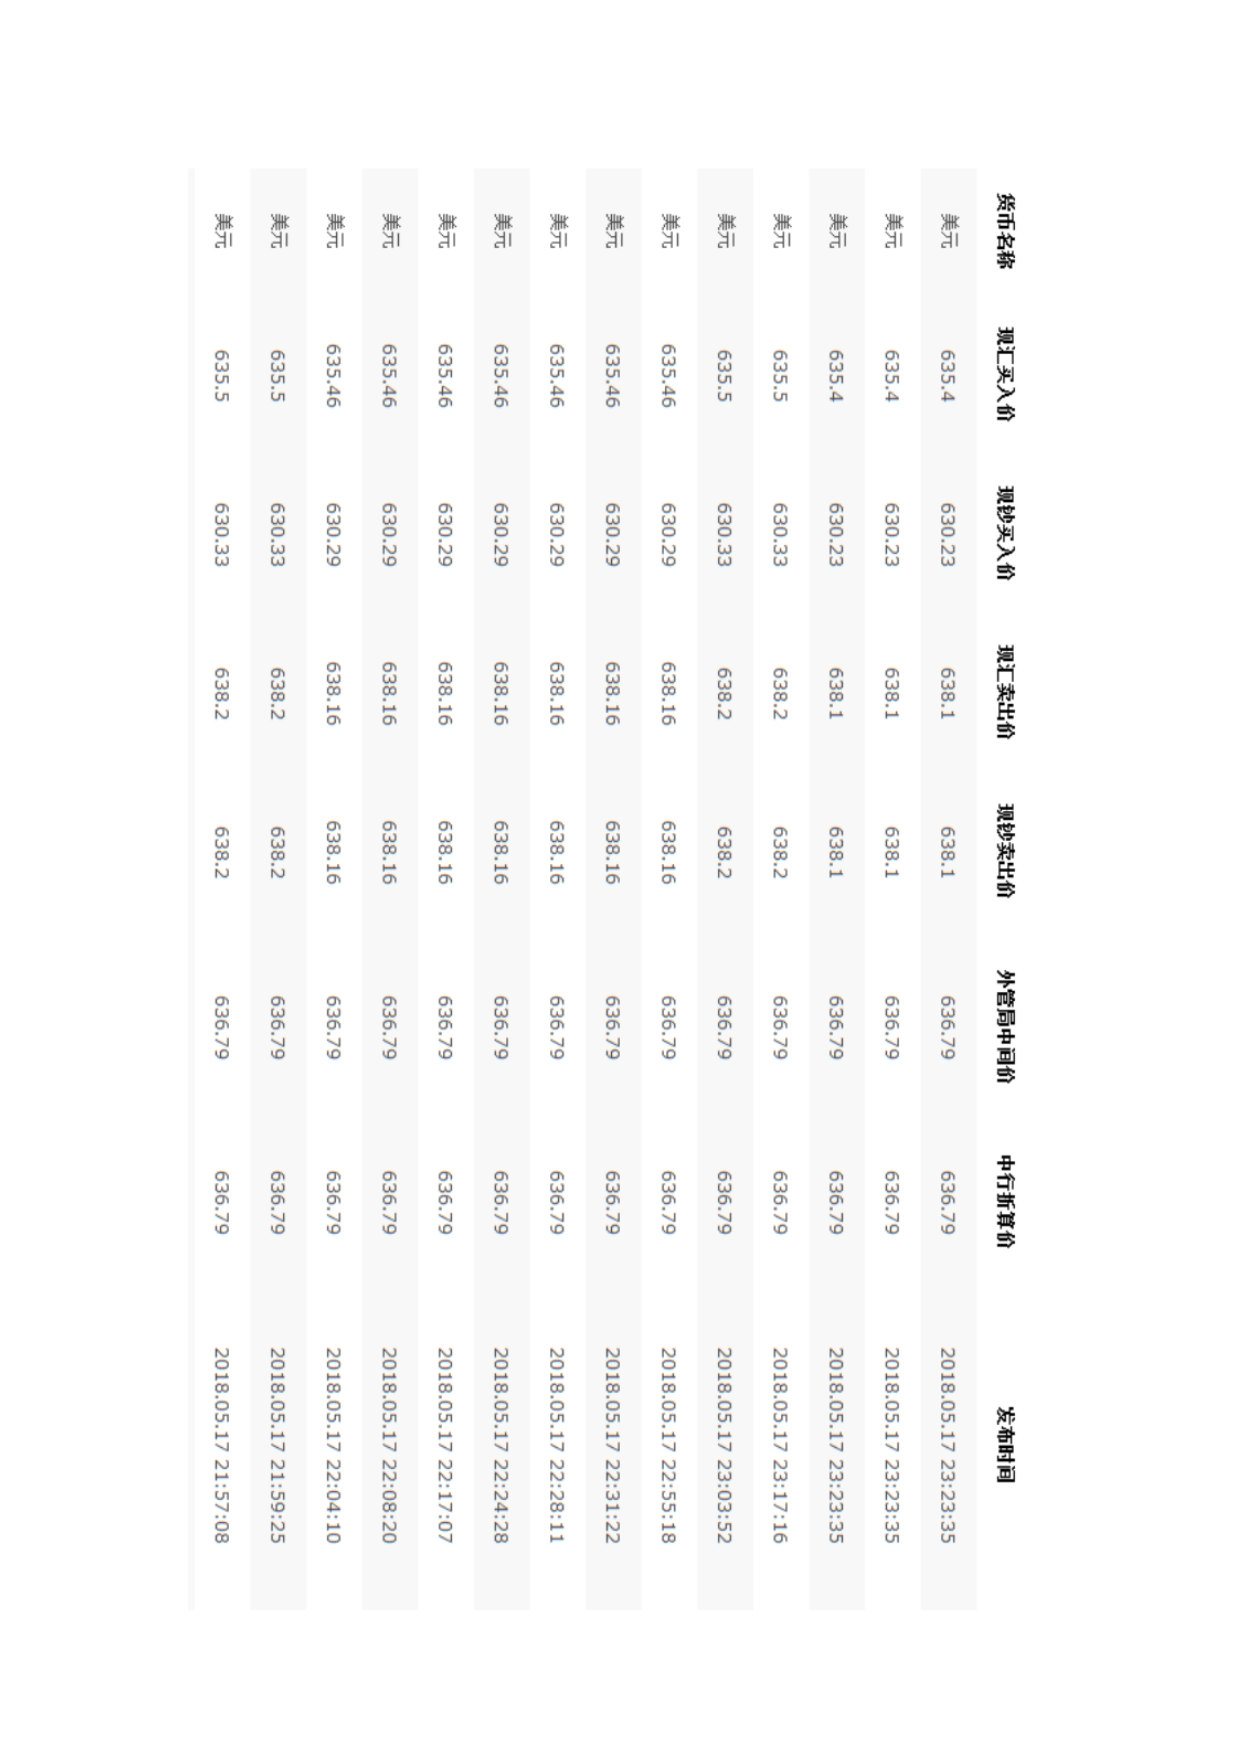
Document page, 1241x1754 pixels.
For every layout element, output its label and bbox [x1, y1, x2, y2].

picture [189, 164, 1025, 1616]
